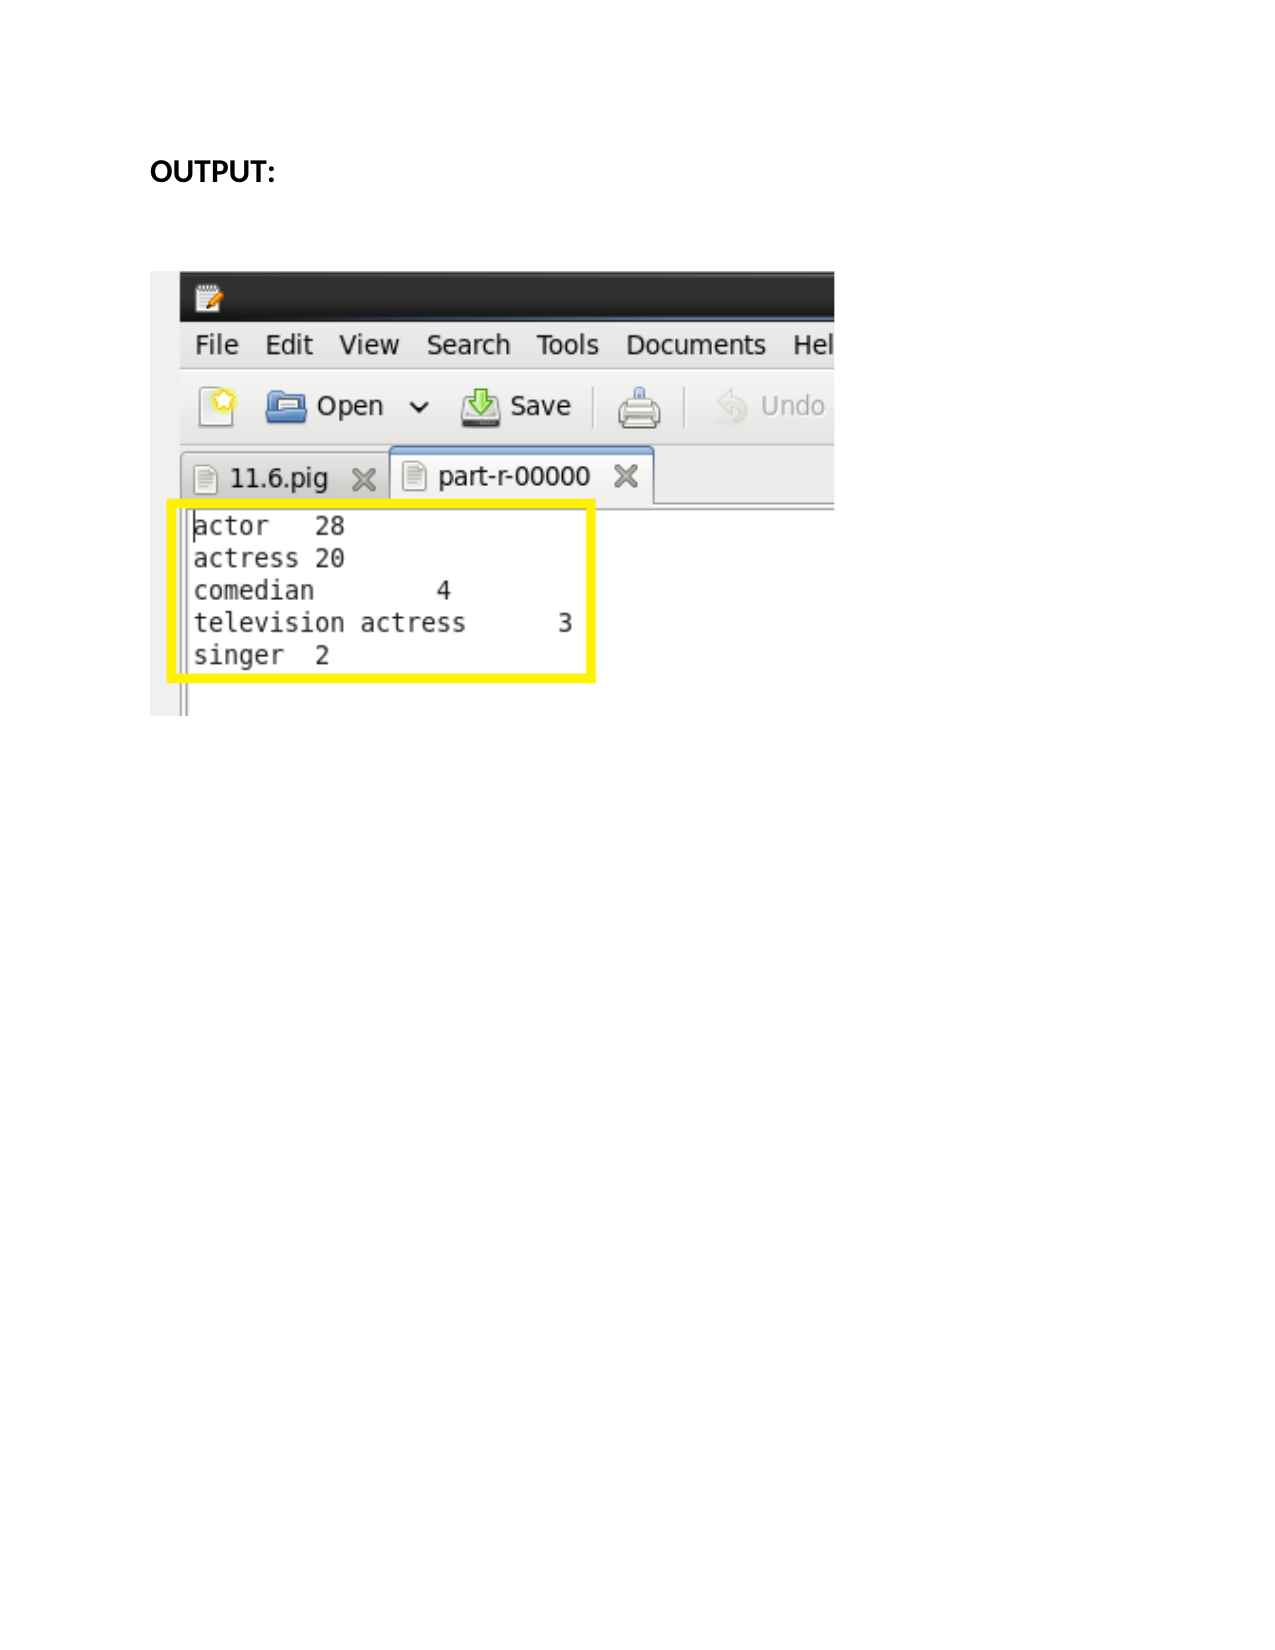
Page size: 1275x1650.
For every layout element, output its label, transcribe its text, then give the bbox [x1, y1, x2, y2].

text OUTPUT: [150, 150, 1125, 191]
picture [150, 271, 835, 716]
